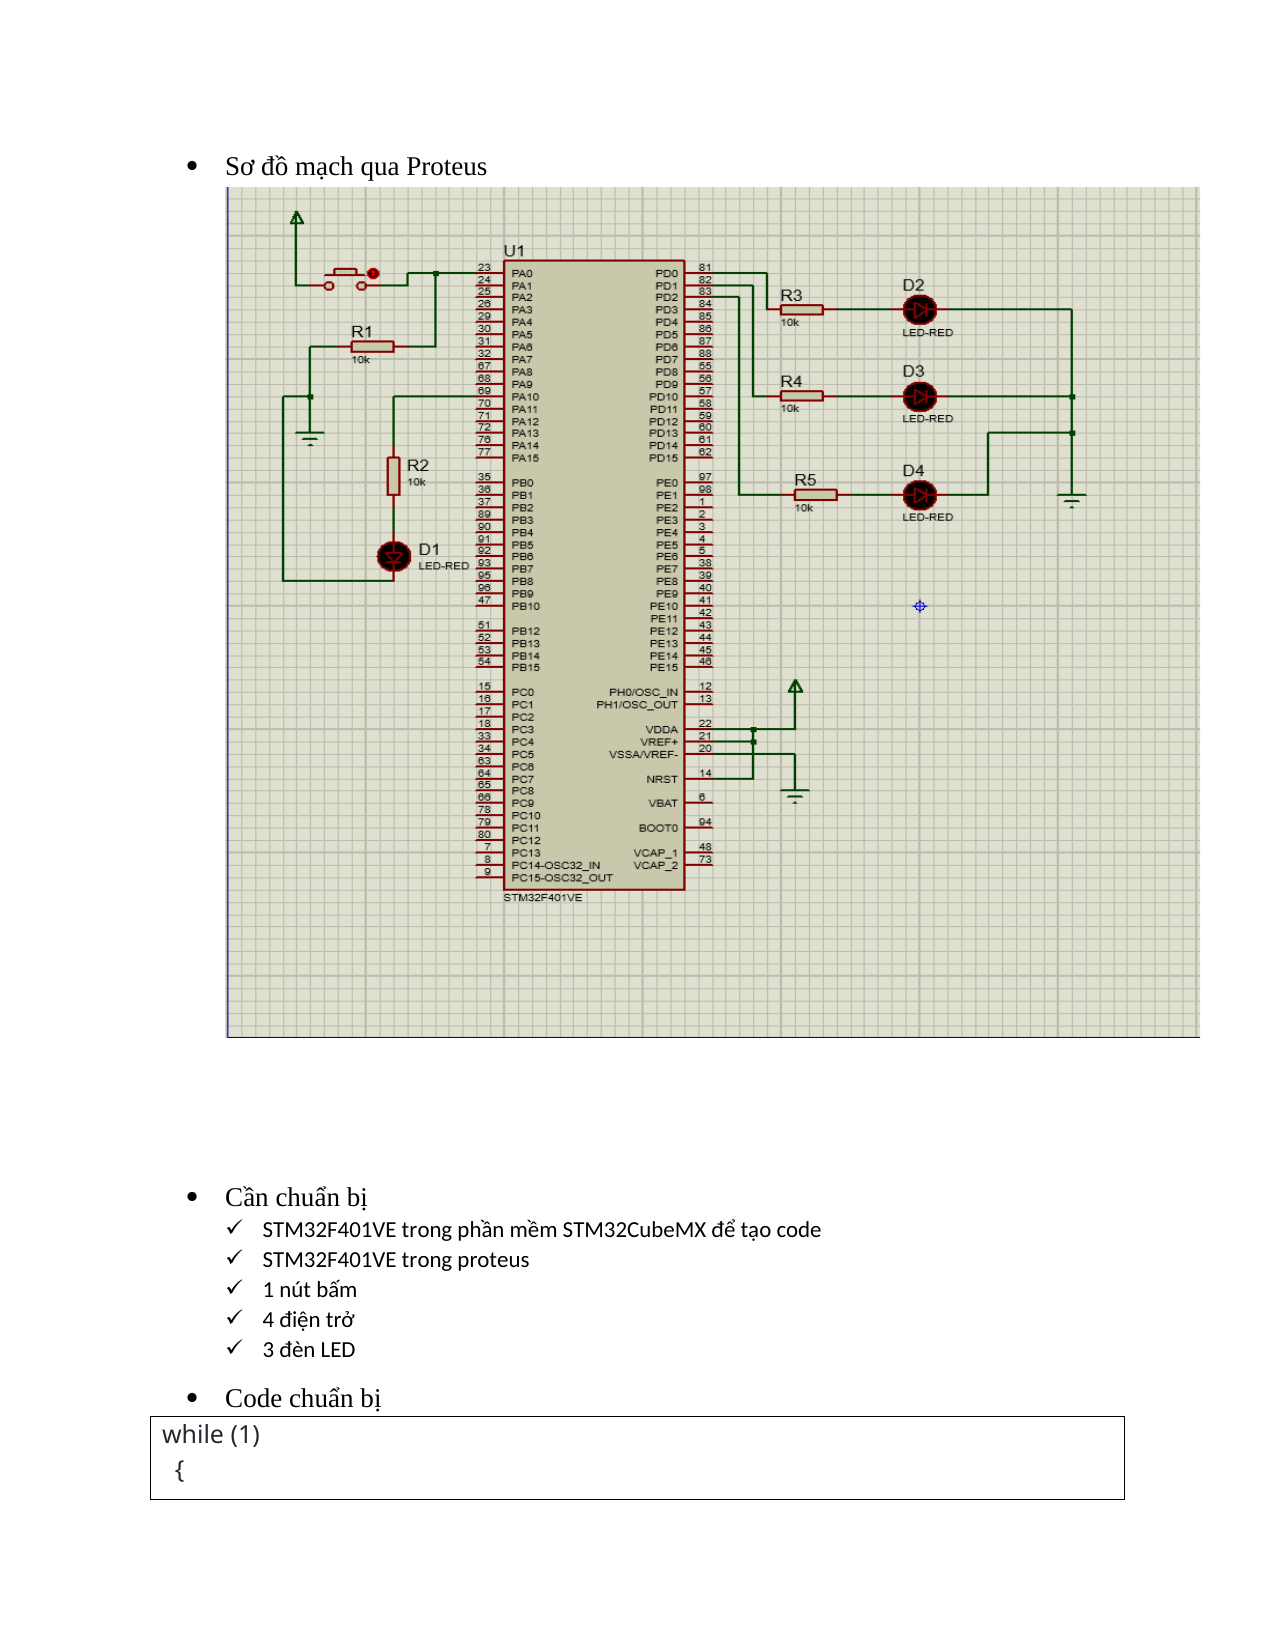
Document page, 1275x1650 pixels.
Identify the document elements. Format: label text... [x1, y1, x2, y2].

list 3 đèn LED [225, 1336, 1125, 1363]
list 4 điện trở [225, 1305, 1125, 1333]
list 1 nút bấm [225, 1275, 1125, 1303]
subtitle Sơ đồ mạch qua Proteus [187, 150, 1125, 181]
list STM32F401VE trong phần mềm STM32CubeMX để tạo code [225, 1215, 1125, 1243]
picture [225, 187, 1200, 1038]
list STM32F401VE trong proteus [225, 1245, 1125, 1273]
subtitle Cần chuẩn bị [187, 1181, 1125, 1212]
subtitle Code chuẩn bị [187, 1382, 1125, 1414]
